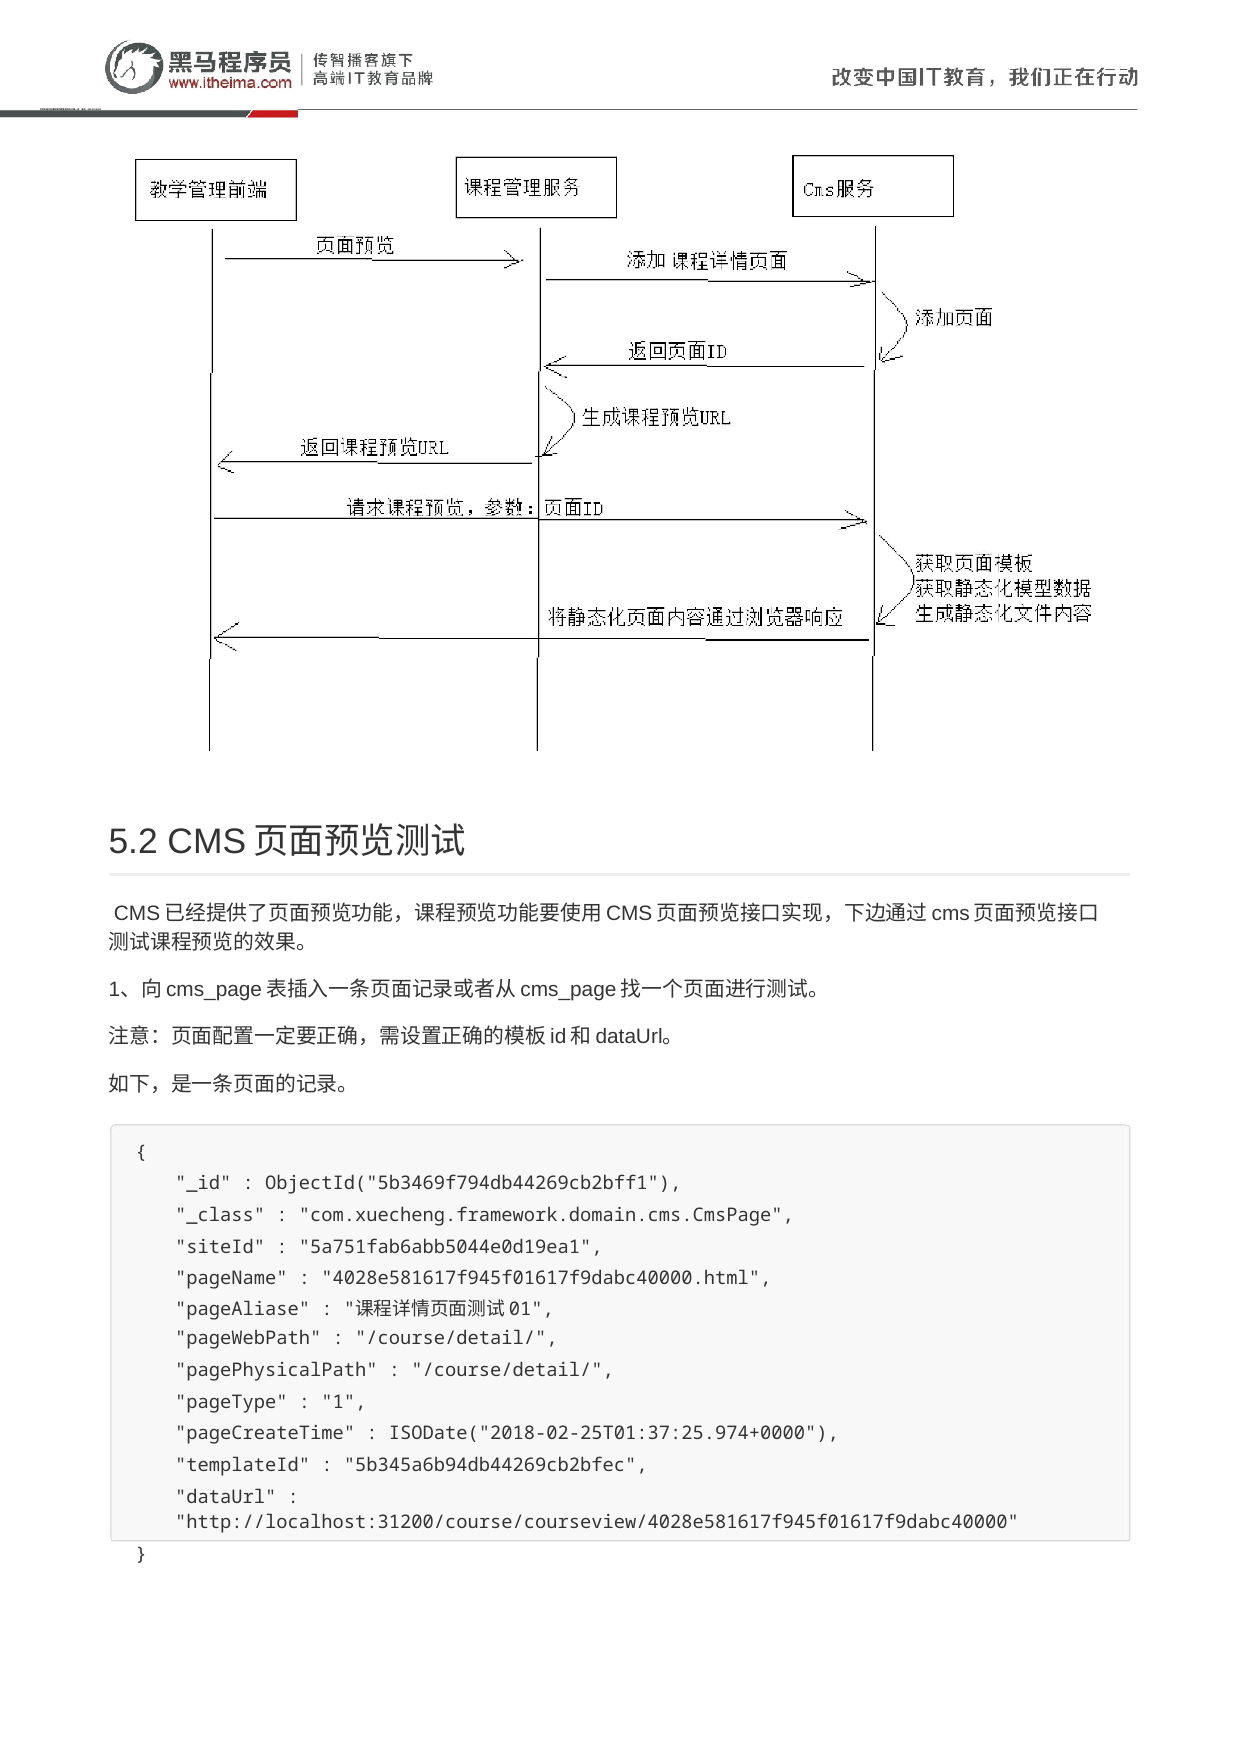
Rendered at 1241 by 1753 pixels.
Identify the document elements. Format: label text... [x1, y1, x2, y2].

picture [0, 0, 1240, 751]
text "templateId" : "5b345a6b94db44269cb2bfec", [175, 1451, 1111, 1477]
text 注意：页面配置一定要正确，需设置正确的模板id和dataUrl。 [108, 1022, 1111, 1049]
picture [107, 1121, 1133, 1544]
text "pagePhysicalPath" : "/course/detail/", [175, 1356, 1111, 1382]
text { [135, 1138, 1111, 1163]
text "pageAliase" : "课程详情页面测试01", [175, 1295, 1111, 1320]
text "siteId" : "5a751fab6abb5044e0d19ea1", [175, 1233, 1111, 1258]
text 如下，是一条页面的记录。 [108, 1070, 1111, 1097]
text "pageWebPath" : "/course/detail/", [175, 1324, 1111, 1350]
text "_id" : ObjectId("5b3469f794db44269cb2bff1"), [175, 1170, 1111, 1195]
text "pageType" : "1", [175, 1388, 1111, 1413]
text 1、向cms_page表插入一条页面记录或者从cms_page找一个页面进行测试。 [108, 975, 1111, 1002]
text "pageName" : "4028e581617f945f01617f9dabc40000.html", [175, 1265, 1111, 1290]
text "dataUrl" : "http://localhost:31200/course/courseview/4028e581617f945f01617f9dabc40000" [175, 1483, 1111, 1534]
text "pageCreateTime" : ISODate("2018‐02‐25T01:37:25.974+0000"), [175, 1419, 1111, 1445]
text CMS已经提供了页面预览功能，课程预览功能要使用CMS页面预览接口实现，下边通过cms页面预览接口测试课程预览的效果。 [108, 897, 1111, 955]
text 5.2 CMS页面预览测试 [108, 816, 1111, 863]
text } [135, 1540, 1111, 1566]
text "_class" : "com.xuecheng.framework.domain.cms.CmsPage", [175, 1201, 1111, 1227]
